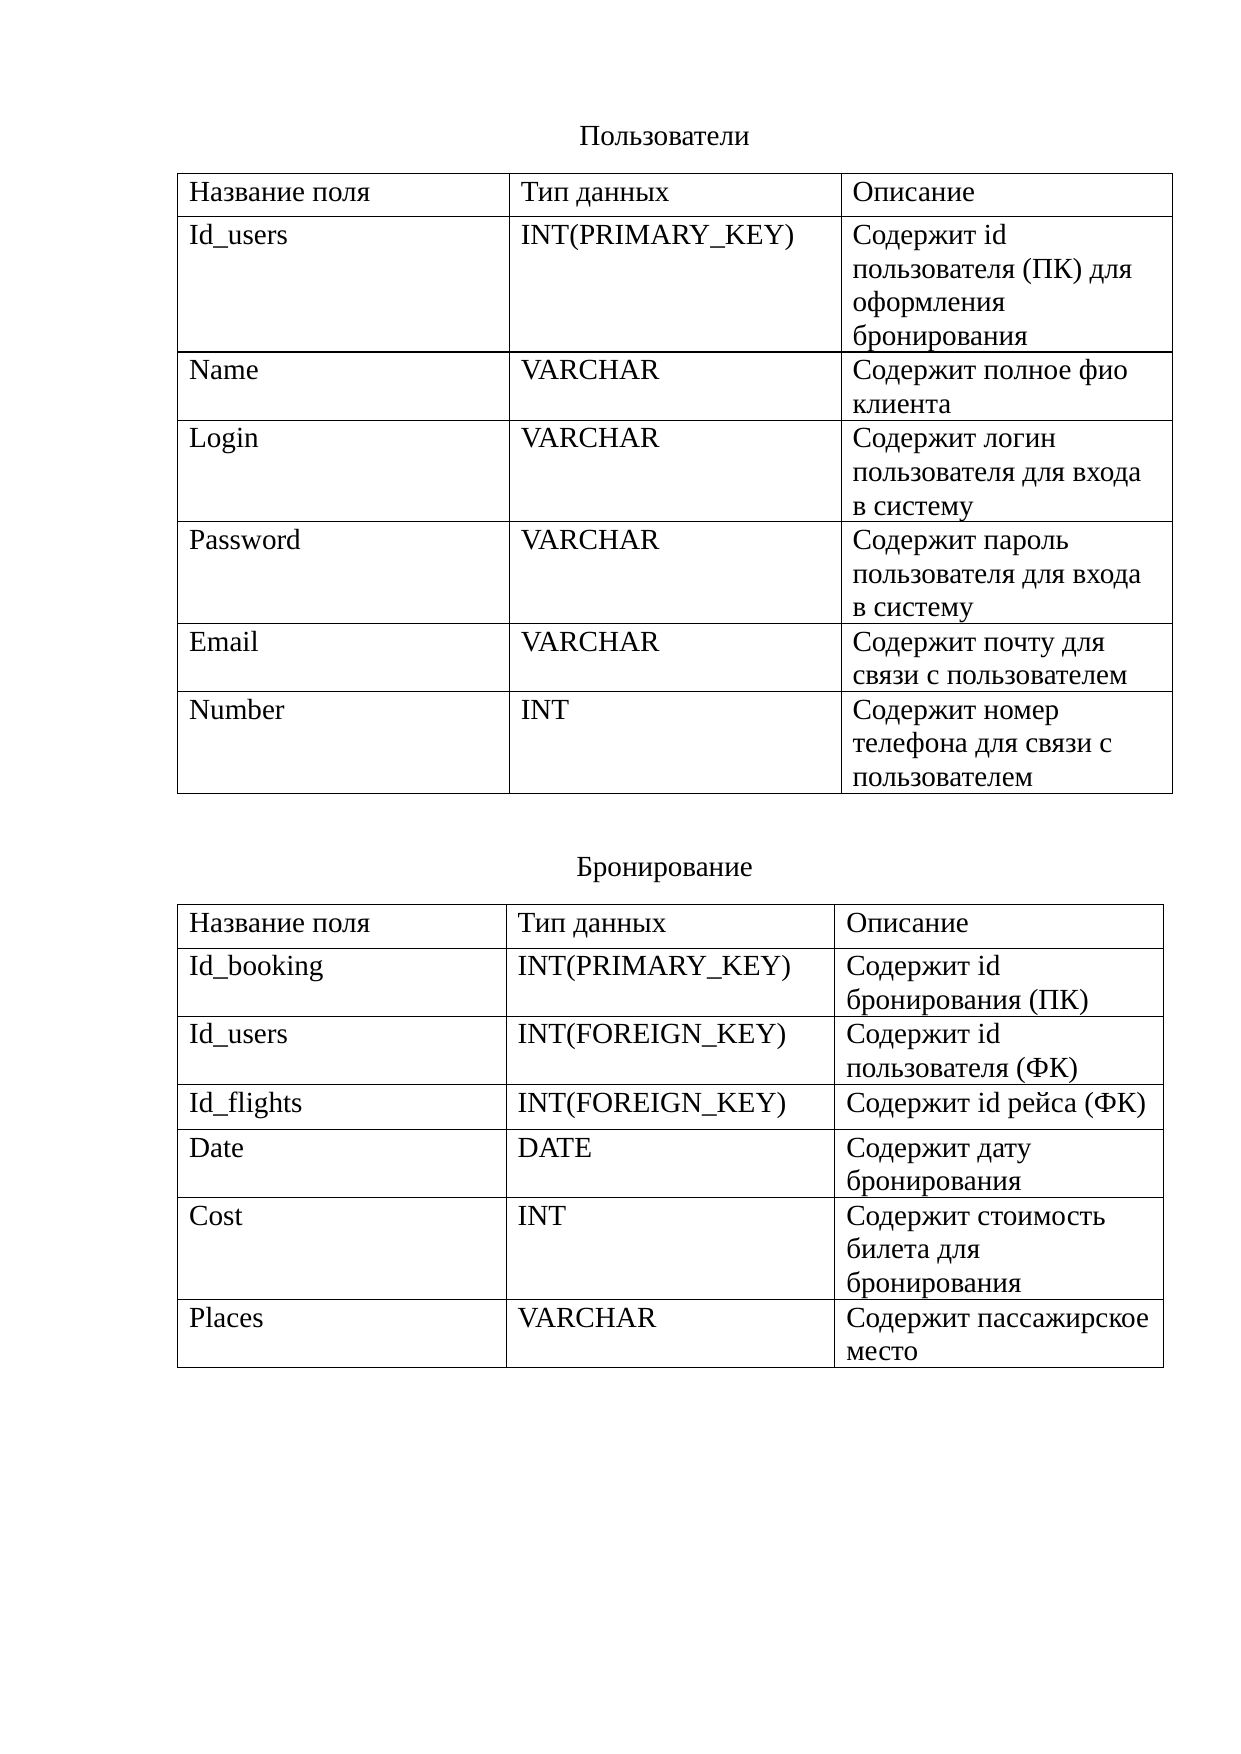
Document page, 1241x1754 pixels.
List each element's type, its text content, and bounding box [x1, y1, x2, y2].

table_cell VARCHAR [510, 353, 841, 419]
text Пользователи [177, 118, 1152, 152]
table_cell Содержит стоимость билета для бронирования [835, 1198, 1163, 1299]
table_cell Number [178, 692, 509, 793]
table_cell Содержит номер телефона для связи с пользователем [842, 692, 1172, 793]
table_header Описание [842, 174, 1172, 216]
table_header Название поля [178, 905, 506, 947]
table_cell INT(FOREIGN_KEY) [507, 1085, 834, 1129]
table_header Описание [835, 905, 1163, 947]
table_cell Содержит пароль пользователя для входа в систему [842, 522, 1172, 623]
table_cell Содержит id бронирования (ПК) [835, 949, 1163, 1016]
table_header Тип данных [510, 174, 841, 216]
table_header Тип данных [507, 905, 834, 947]
table_cell VARCHAR [510, 421, 841, 521]
table_cell DATE [507, 1130, 834, 1197]
table_cell INT(PRIMARY_KEY) [507, 949, 834, 1016]
table_cell Содержит логин пользователя для входа в систему [842, 421, 1172, 521]
table_cell INT(FOREIGN_KEY) [507, 1017, 834, 1084]
table_cell Login [178, 421, 509, 521]
table_cell Email [178, 624, 509, 691]
table_cell INT [507, 1198, 834, 1299]
table_cell Id_flights [178, 1085, 506, 1129]
table_cell INT(PRIMARY_KEY) [510, 217, 841, 351]
table_cell Содержит дату бронирования [835, 1130, 1163, 1197]
table_cell Id_users [178, 217, 509, 351]
table_cell Id_users [178, 1017, 506, 1084]
table_cell Содержит пассажирское место [835, 1300, 1163, 1367]
table_cell Name [178, 353, 509, 419]
table_cell Password [178, 522, 509, 623]
table_cell INT [510, 692, 841, 793]
table_cell Содержит почту для связи с пользователем [842, 624, 1172, 691]
table_cell Содержит id пользователя (ПК) для оформления бронирования [842, 217, 1172, 351]
table_cell Date [178, 1130, 506, 1197]
table_cell Содержит id пользователя (ФК) [835, 1017, 1163, 1084]
table_cell Cost [178, 1198, 506, 1299]
table_cell VARCHAR [510, 522, 841, 623]
table_cell VARCHAR [507, 1300, 834, 1367]
text Бронирование [177, 849, 1152, 882]
table_cell Содержит id рейса (ФК) [835, 1085, 1163, 1129]
table_cell Id_booking [178, 949, 506, 1016]
table_cell Places [178, 1300, 506, 1367]
table_header Название поля [178, 174, 509, 216]
table_cell Содержит полное фио клиента [842, 353, 1172, 419]
table_cell VARCHAR [510, 624, 841, 691]
